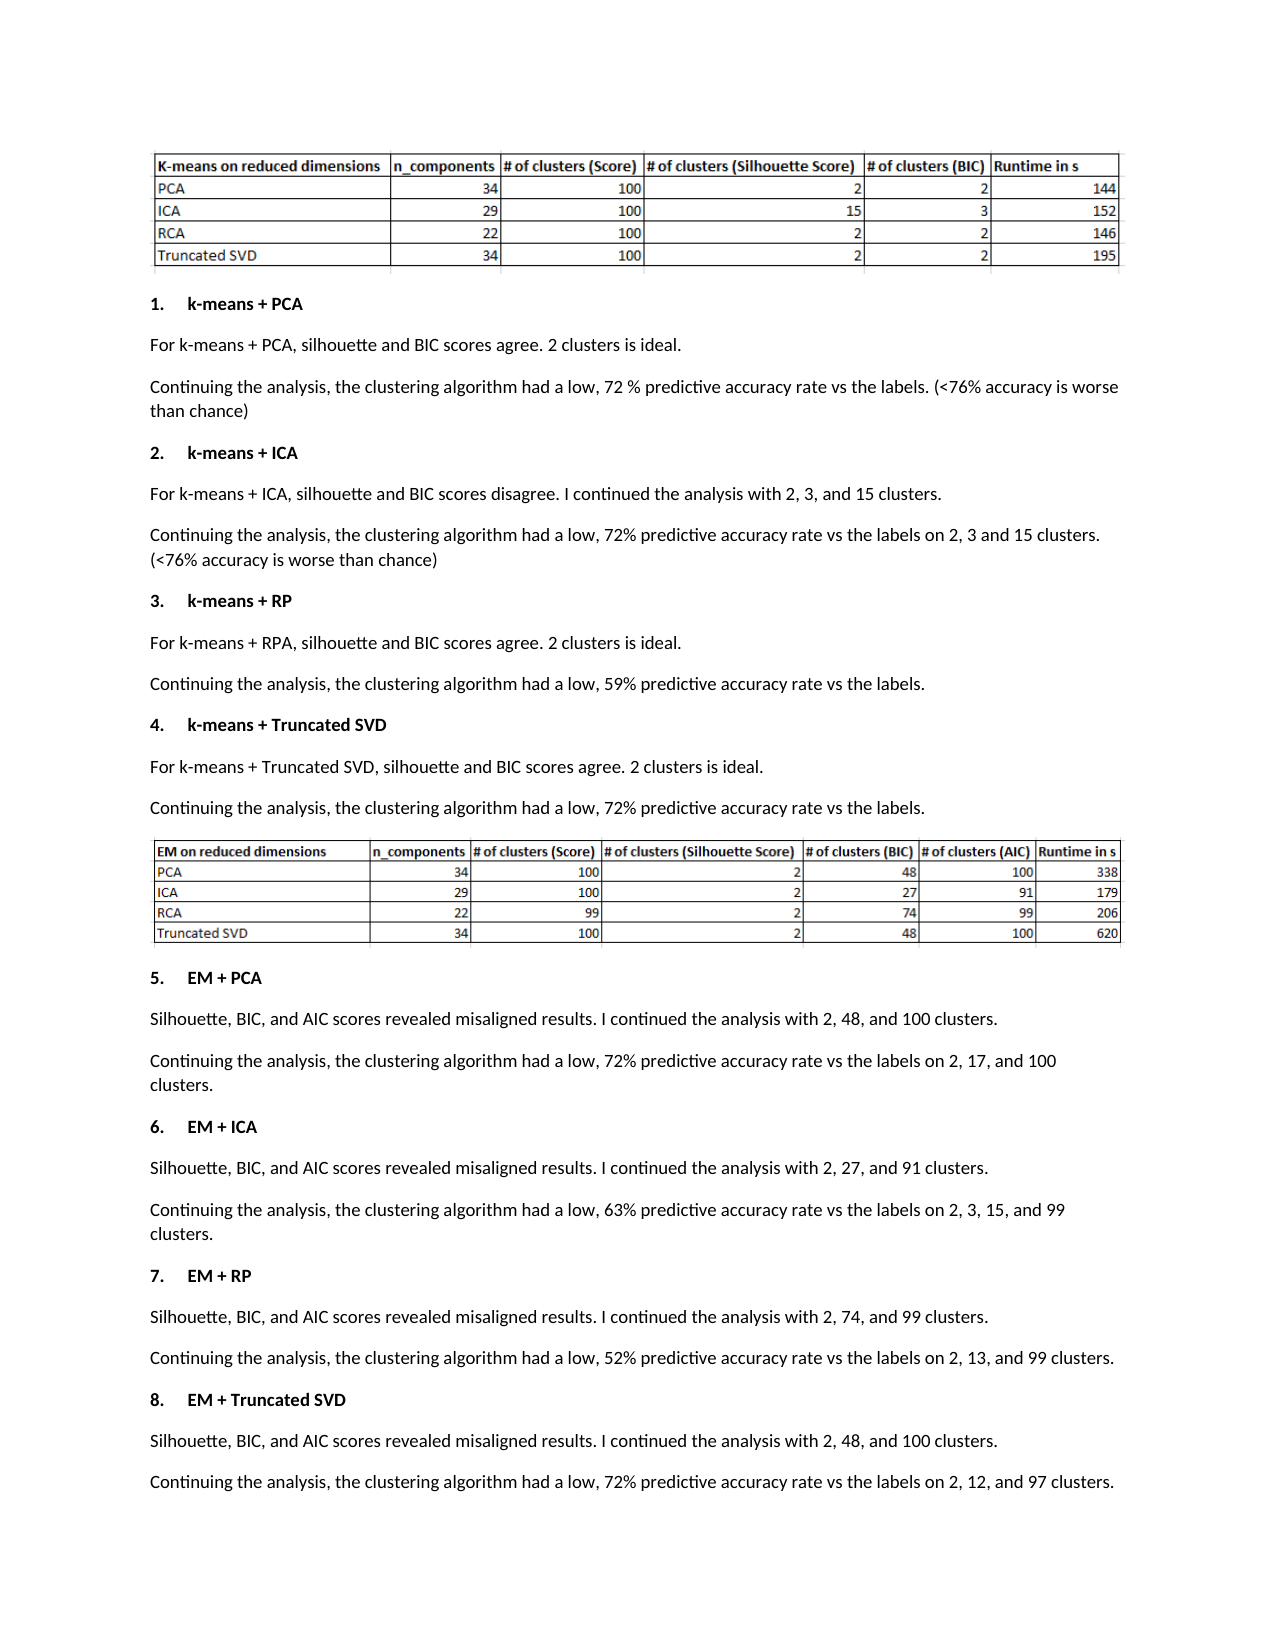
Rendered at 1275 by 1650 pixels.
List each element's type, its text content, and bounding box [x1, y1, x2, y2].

list k-means + PCA [150, 292, 1125, 315]
text Silhouette, BIC, and AIC scores revealed misaligned results. I continued the analysis with 2, 48, and 100 clusters. [150, 1429, 1125, 1452]
list k-means + Truncated SVD [150, 714, 1125, 737]
text Continuing the analysis, the clustering algorithm had a low, 59% predictive accuracy rate vs the labels. [150, 672, 1125, 695]
text Continuing the analysis, the clustering algorithm had a low, 72 % predictive accuracy rate vs the labels. (<76% accuracy is worse than chance) [150, 375, 1125, 422]
text For k-means + ICA, silhouette and BIC scores disagree. I continued the analysis with 2, 3, and 15 clusters. [150, 482, 1125, 505]
picture [150, 837, 1125, 948]
text Continuing the analysis, the clustering algorithm had a low, 72% predictive accuracy rate vs the labels. [150, 796, 1125, 819]
text For k-means + Truncated SVD, silhouette and BIC scores agree. 2 clusters is ideal. [150, 755, 1125, 778]
text Silhouette, BIC, and AIC scores revealed misaligned results. I continued the analysis with 2, 27, and 91 clusters. [150, 1156, 1125, 1179]
text Continuing the analysis, the clustering algorithm had a low, 72% predictive accuracy rate vs the labels on 2, 3 and 15 clusters. (<76% accuracy is worse than chance) [150, 523, 1125, 571]
text Continuing the analysis, the clustering algorithm had a low, 72% predictive accuracy rate vs the labels on 2, 12, and 97 clusters. [150, 1471, 1125, 1493]
text Continuing the analysis, the clustering algorithm had a low, 52% predictive accuracy rate vs the labels on 2, 13, and 99 clusters. [150, 1346, 1125, 1369]
text Silhouette, BIC, and AIC scores revealed misaligned results. I continued the analysis with 2, 74, and 99 clusters. [150, 1305, 1125, 1328]
list k-means + ICA [150, 441, 1125, 464]
list EM + RP [150, 1264, 1125, 1287]
list k-means + RP [150, 589, 1125, 612]
list EM + PCA [150, 966, 1125, 989]
picture [150, 150, 1125, 274]
text Continuing the analysis, the clustering algorithm had a low, 63% predictive accuracy rate vs the labels on 2, 3, 15, and 99 clusters. [150, 1198, 1125, 1245]
list EM + ICA [150, 1115, 1125, 1138]
text Silhouette, BIC, and AIC scores revealed misaligned results. I continued the analysis with 2, 48, and 100 clusters. [150, 1008, 1125, 1031]
text Continuing the analysis, the clustering algorithm had a low, 72% predictive accuracy rate vs the labels on 2, 17, and 100 clusters. [150, 1049, 1125, 1097]
list EM + Truncated SVD [150, 1388, 1125, 1411]
text For k-means + PCA, silhouette and BIC scores agree. 2 clusters is ideal. [150, 333, 1125, 356]
text For k-means + RPA, silhouette and BIC scores agree. 2 clusters is ideal. [150, 631, 1125, 654]
